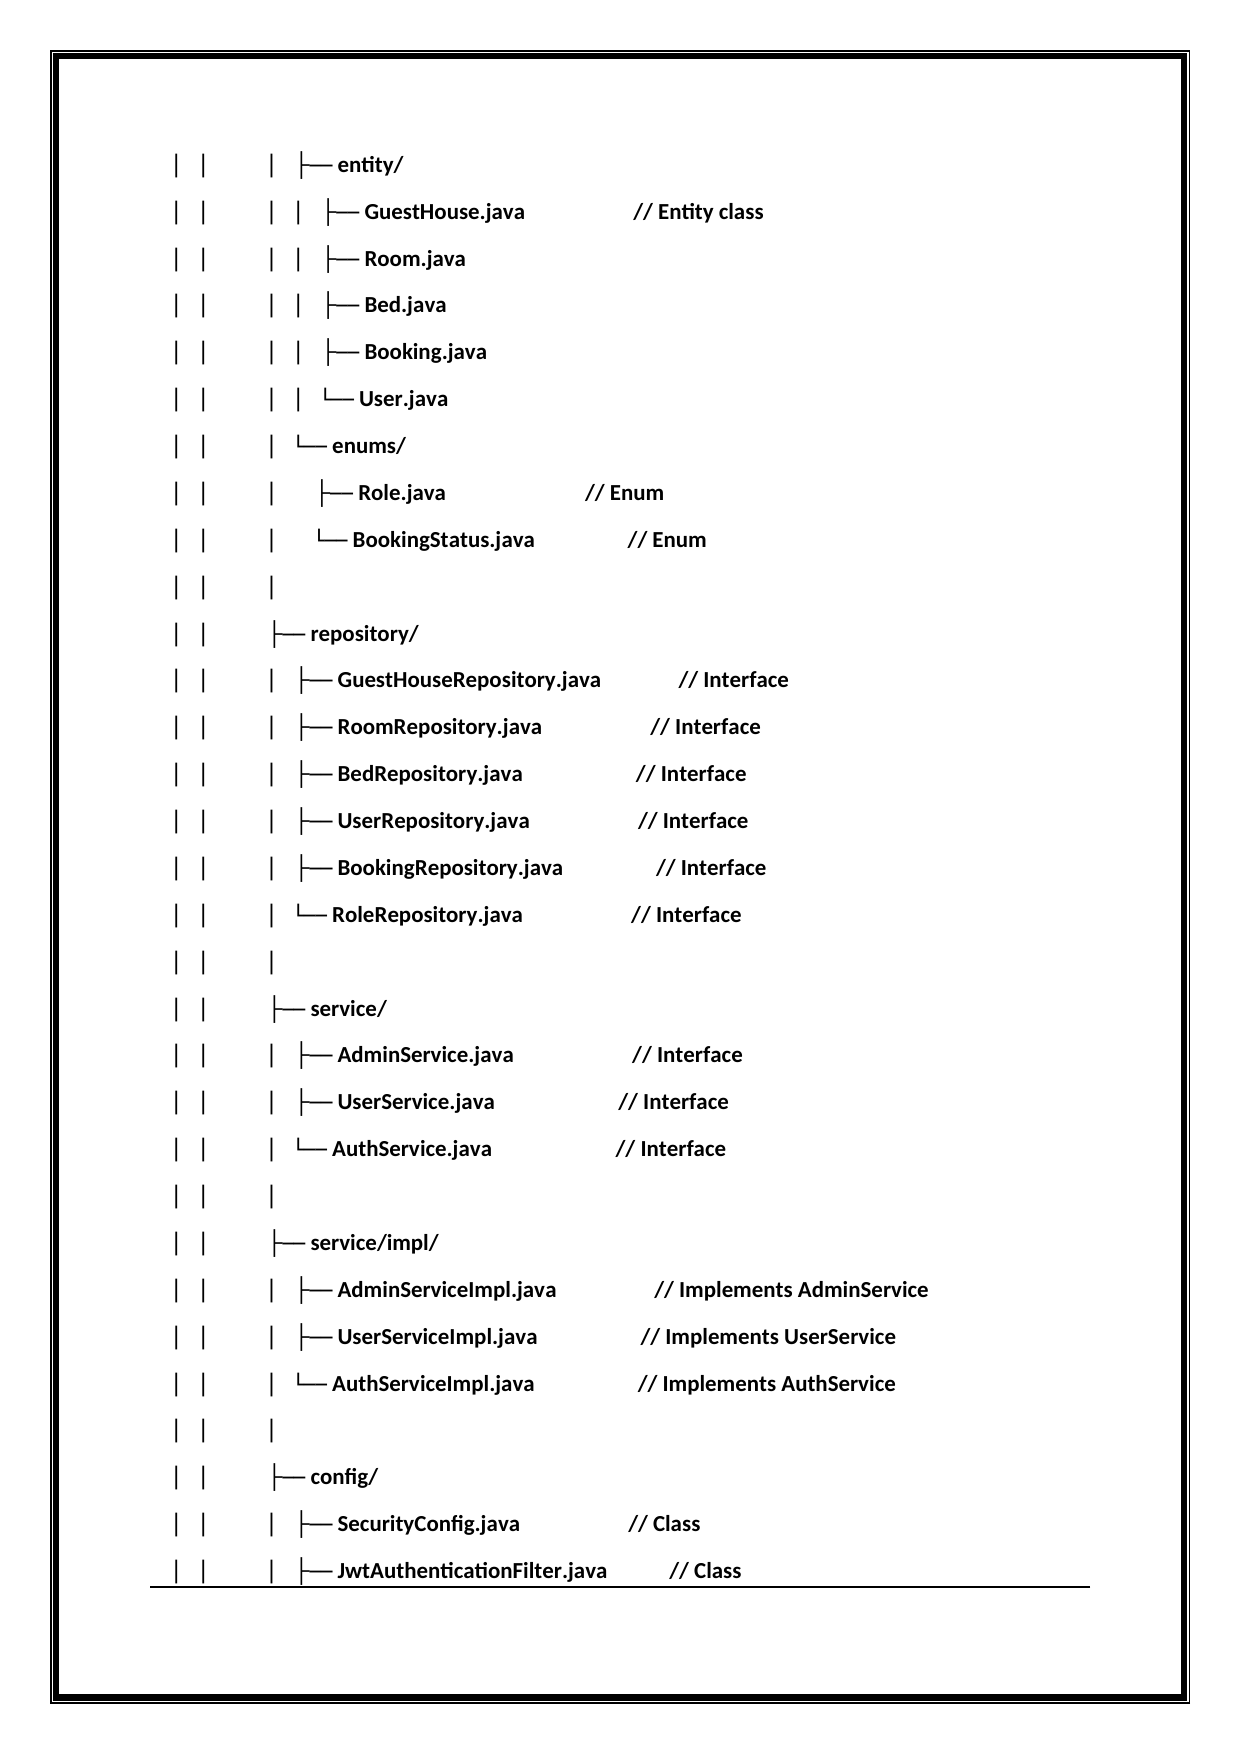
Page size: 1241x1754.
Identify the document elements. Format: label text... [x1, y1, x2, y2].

text │ │ ├── config/ [150, 1462, 1090, 1491]
text │ │ │ │ ├── GuestHouse.java // Entity class [150, 197, 1090, 225]
text │ │ │ ├── entity/ [150, 150, 1090, 178]
text │ │ │ ├── Role.java // Enum [150, 478, 1090, 506]
text │ │ │ [150, 947, 1090, 975]
text │ │ │ ├── SecurityConfig.java // Class [150, 1509, 1090, 1537]
text │ │ │ [150, 1181, 1090, 1209]
text │ │ │ │ ├── Room.java [150, 244, 1090, 272]
text │ │ │ │ └── User.java [150, 384, 1090, 412]
text │ │ │ ├── UserService.java // Interface [150, 1087, 1090, 1116]
text │ │ │ │ ├── Bed.java [150, 291, 327, 319]
text │ │ │ ├── UserServiceImpl.java // Implements UserService [150, 1322, 1090, 1350]
text │ │ │ ├── GuestHouseRepository.java // Interface [302, 666, 1090, 694]
text │ │ │ [150, 1416, 1090, 1444]
text │ │ │ │ ├── Bed.java [329, 291, 1090, 319]
text │ │ │ └── AuthServiceImpl.java // Implements AuthService [150, 1369, 1090, 1397]
text │ │ │ ├── AdminService.java // Interface [302, 1041, 1090, 1069]
text │ │ │ ├── BookingRepository.java // Interface [150, 853, 1090, 881]
text │ │ │ │ ├── Booking.java [150, 337, 1090, 366]
text │ │ │ └── BookingStatus.java // Enum [150, 525, 1090, 553]
text │ │ │ ├── JwtAuthenticationFilter.java // Class [150, 1556, 1090, 1586]
text │ │ │ ├── BedRepository.java // Interface [150, 759, 1090, 787]
text │ │ ├── repository/ [150, 619, 1090, 647]
text │ │ │ ├── AdminServiceImpl.java // Implements AdminService [150, 1275, 1090, 1303]
text │ │ │ └── enums/ [150, 431, 1090, 459]
text │ │ │ ├── AdminService.java // Interface [150, 1041, 300, 1069]
text │ │ │ └── AuthService.java // Interface [150, 1134, 1090, 1162]
text │ │ │ └── RoleRepository.java // Interface [150, 900, 1090, 928]
text │ │ │ ├── GuestHouseRepository.java // Interface [150, 666, 300, 694]
text │ │ │ ├── UserRepository.java // Interface [150, 806, 1090, 834]
text │ │ │ ├── RoomRepository.java // Interface [150, 712, 1090, 741]
text │ │ ├── service/impl/ [150, 1228, 1090, 1256]
text │ │ ├── service/ [150, 994, 1090, 1022]
text │ │ │ [150, 572, 1090, 600]
